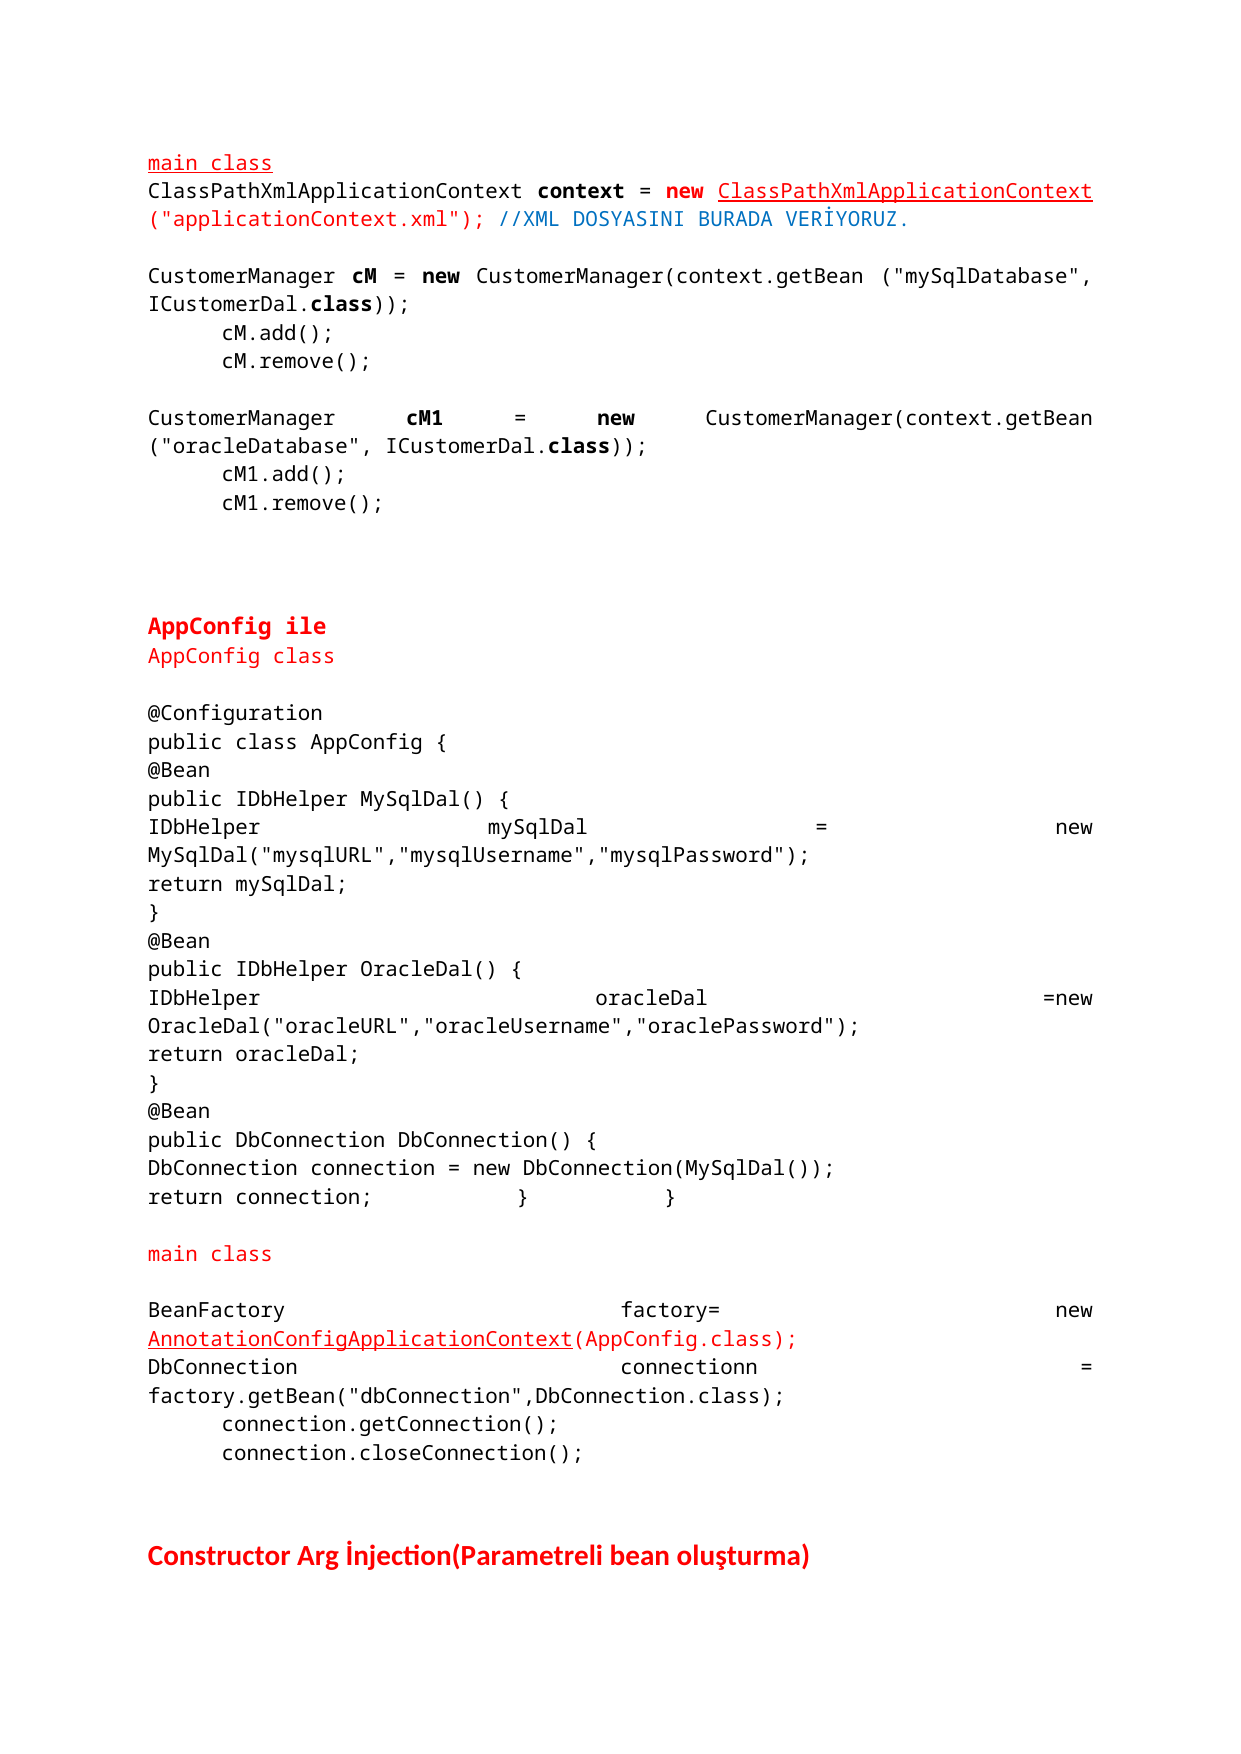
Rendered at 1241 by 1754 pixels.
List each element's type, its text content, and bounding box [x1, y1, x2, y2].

text } [148, 897, 1093, 926]
text Constructor Arg İnjection(Parametreli bean oluşturma) [148, 1537, 1093, 1573]
text public class AppConfig { [148, 727, 1093, 755]
text BeanFactory factory= new AnnotationConfigApplicationContext(AppConfig.class); [148, 1296, 1093, 1352]
text return oracleDal; [148, 1039, 1093, 1068]
text IDbHelper mySqlDal = new MySqlDal("mysqlURL","mysqlUsername","mysqlPassword"); [148, 812, 1093, 869]
text main class [148, 1239, 1093, 1267]
text cM.add(); [148, 318, 1093, 346]
text DbConnection connectionn = factory.getBean("dbConnection",DbConnection.class); [148, 1352, 1093, 1409]
text @Bean [148, 755, 1093, 784]
text public DbConnection DbConnection() { [148, 1125, 1093, 1153]
text DbConnection connection = new DbConnection(MySqlDal()); [148, 1153, 1093, 1182]
text @Configuration [148, 698, 1093, 727]
text AppConfig ile [148, 610, 1093, 641]
text cM1.remove(); [148, 488, 1093, 516]
text @Bean [148, 1096, 1093, 1125]
text cM1.add(); [148, 459, 1093, 488]
text connection.closeConnection(); [148, 1438, 1093, 1466]
text main class [148, 148, 1093, 176]
text } [148, 1068, 1093, 1096]
text ClassPathXmlApplicationContext context = new ClassPathXmlApplicationContext ("applicationContext.xml"); //XML DOSYASINI BURADA VERİYORUZ. [148, 176, 1093, 233]
text IDbHelper oracleDal =new OracleDal("oracleURL","oracleUsername","oraclePassword"); [148, 983, 1093, 1039]
text connection.getConnection(); [148, 1409, 1093, 1438]
text public IDbHelper OracleDal() { [148, 954, 1093, 983]
text return connection; } } [148, 1182, 1093, 1210]
text return mySqlDal; [148, 869, 1093, 897]
text public IDbHelper MySqlDal() { [148, 784, 1093, 812]
text CustomerManager cM1 = new CustomerManager(context.getBean ("oracleDatabase", ICustomerDal.class)); [148, 403, 1093, 459]
text AppConfig class [148, 641, 1093, 670]
text @Bean [148, 926, 1093, 954]
text cM.remove(); [148, 346, 1093, 375]
text CustomerManager cM = new CustomerManager(context.getBean ("mySqlDatabase", ICustomerDal.class)); [148, 261, 1093, 318]
